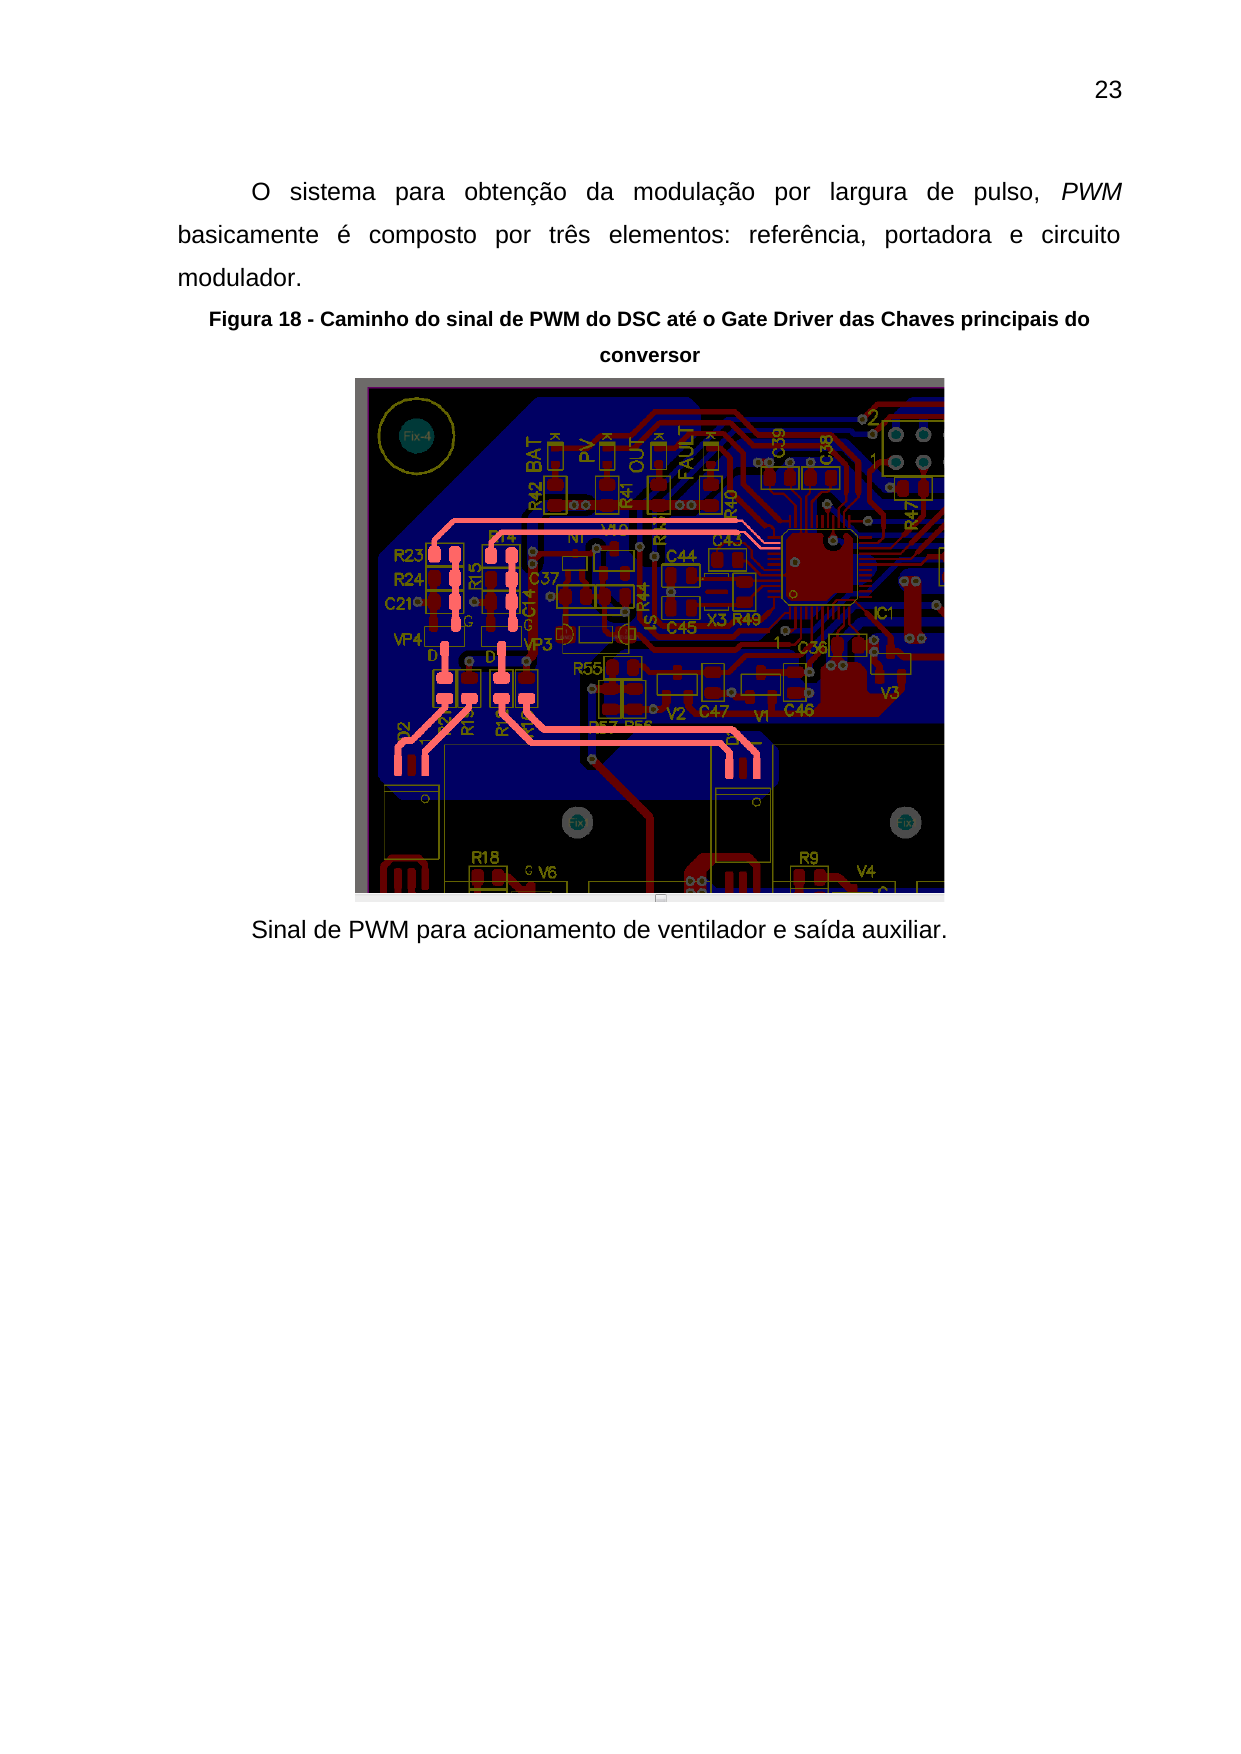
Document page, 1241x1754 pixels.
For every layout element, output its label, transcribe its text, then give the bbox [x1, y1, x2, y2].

text Sinal de PWM para acionamento de ventilador e saída auxiliar. [177, 916, 1122, 944]
text O sistema para obtenção da modulação por largura de pulso, PWM basicamente é composto por três elementos: referência, portadora e circuito modulador. [177, 177, 1122, 292]
picture [355, 378, 945, 902]
